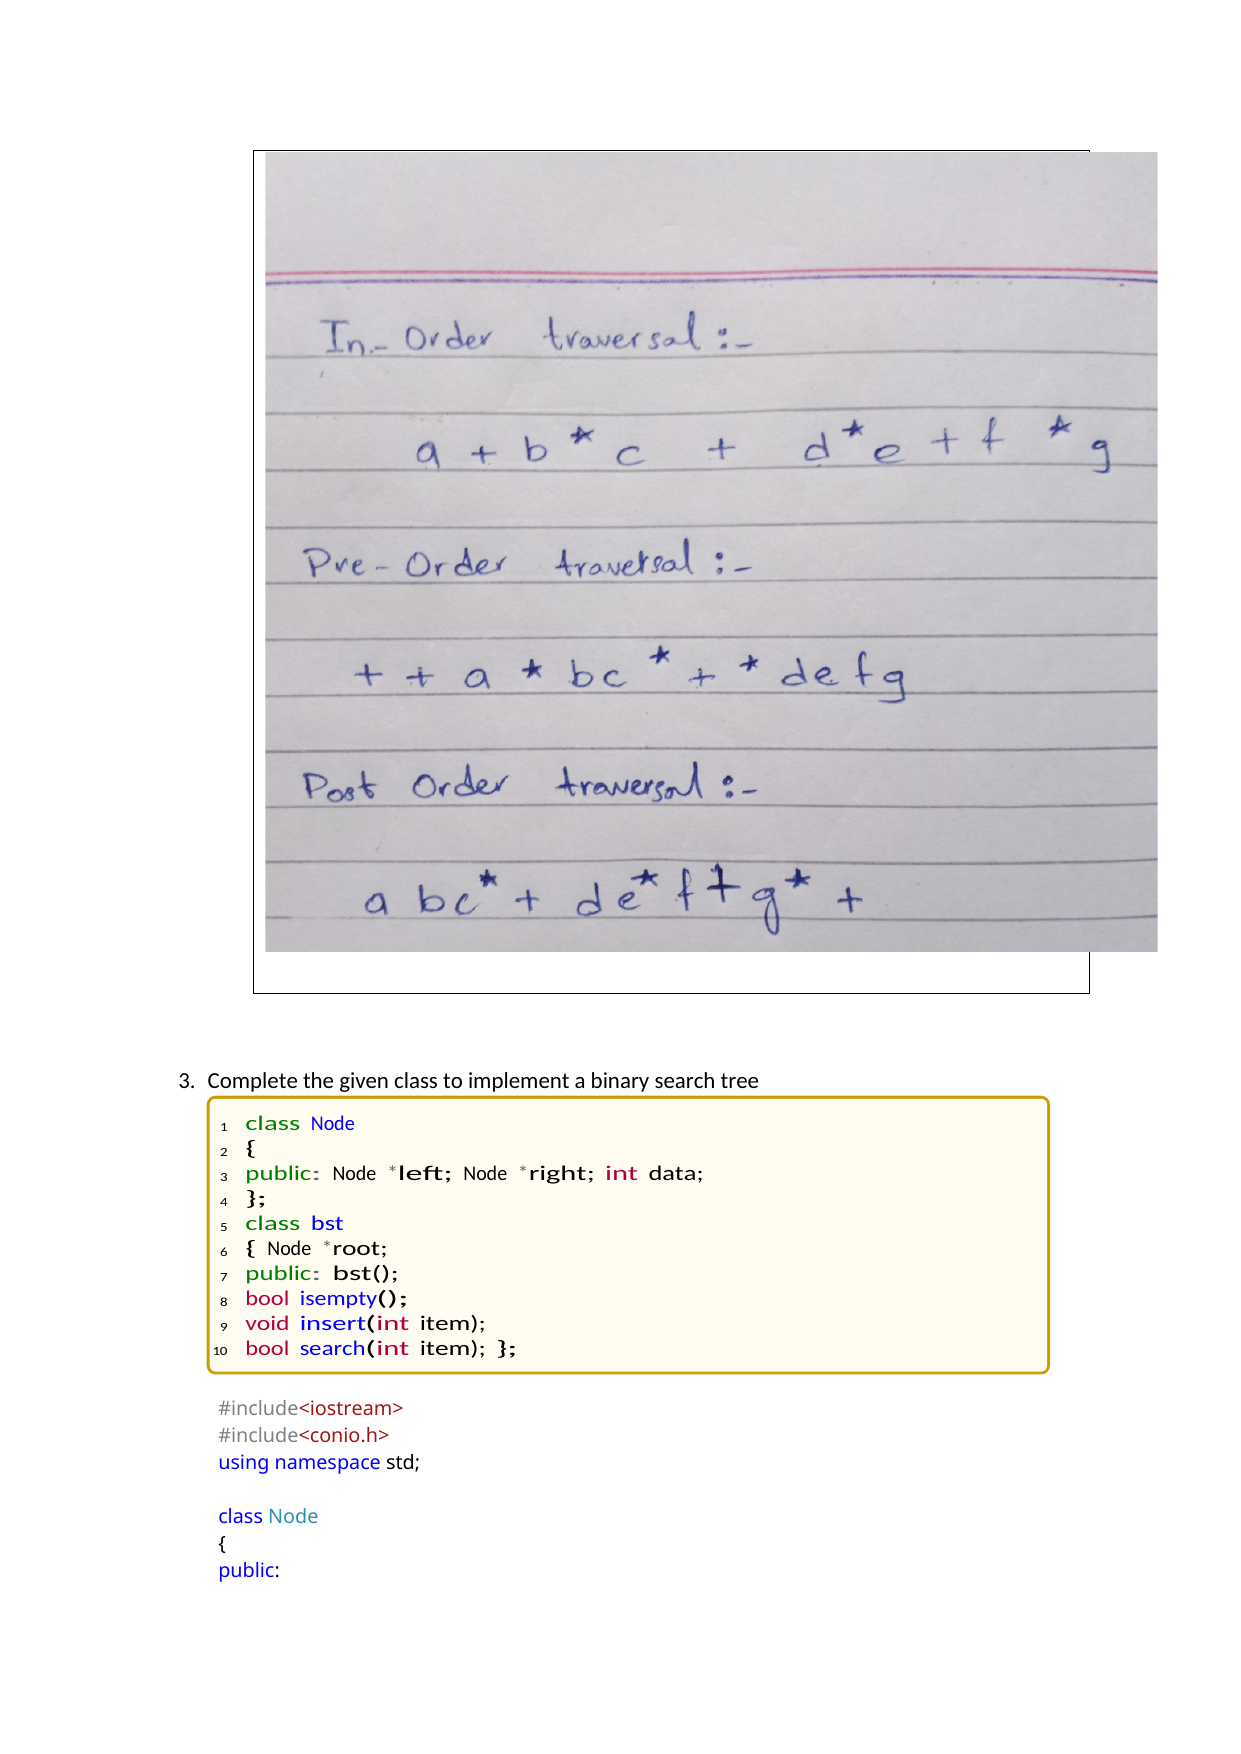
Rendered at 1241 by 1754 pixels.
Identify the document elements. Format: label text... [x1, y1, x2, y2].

list Complete the given class to implement a binary search tree [178, 1066, 1090, 1094]
picture [265, 152, 1158, 952]
table_header [254, 151, 1089, 993]
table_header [207, 1394, 1049, 1583]
